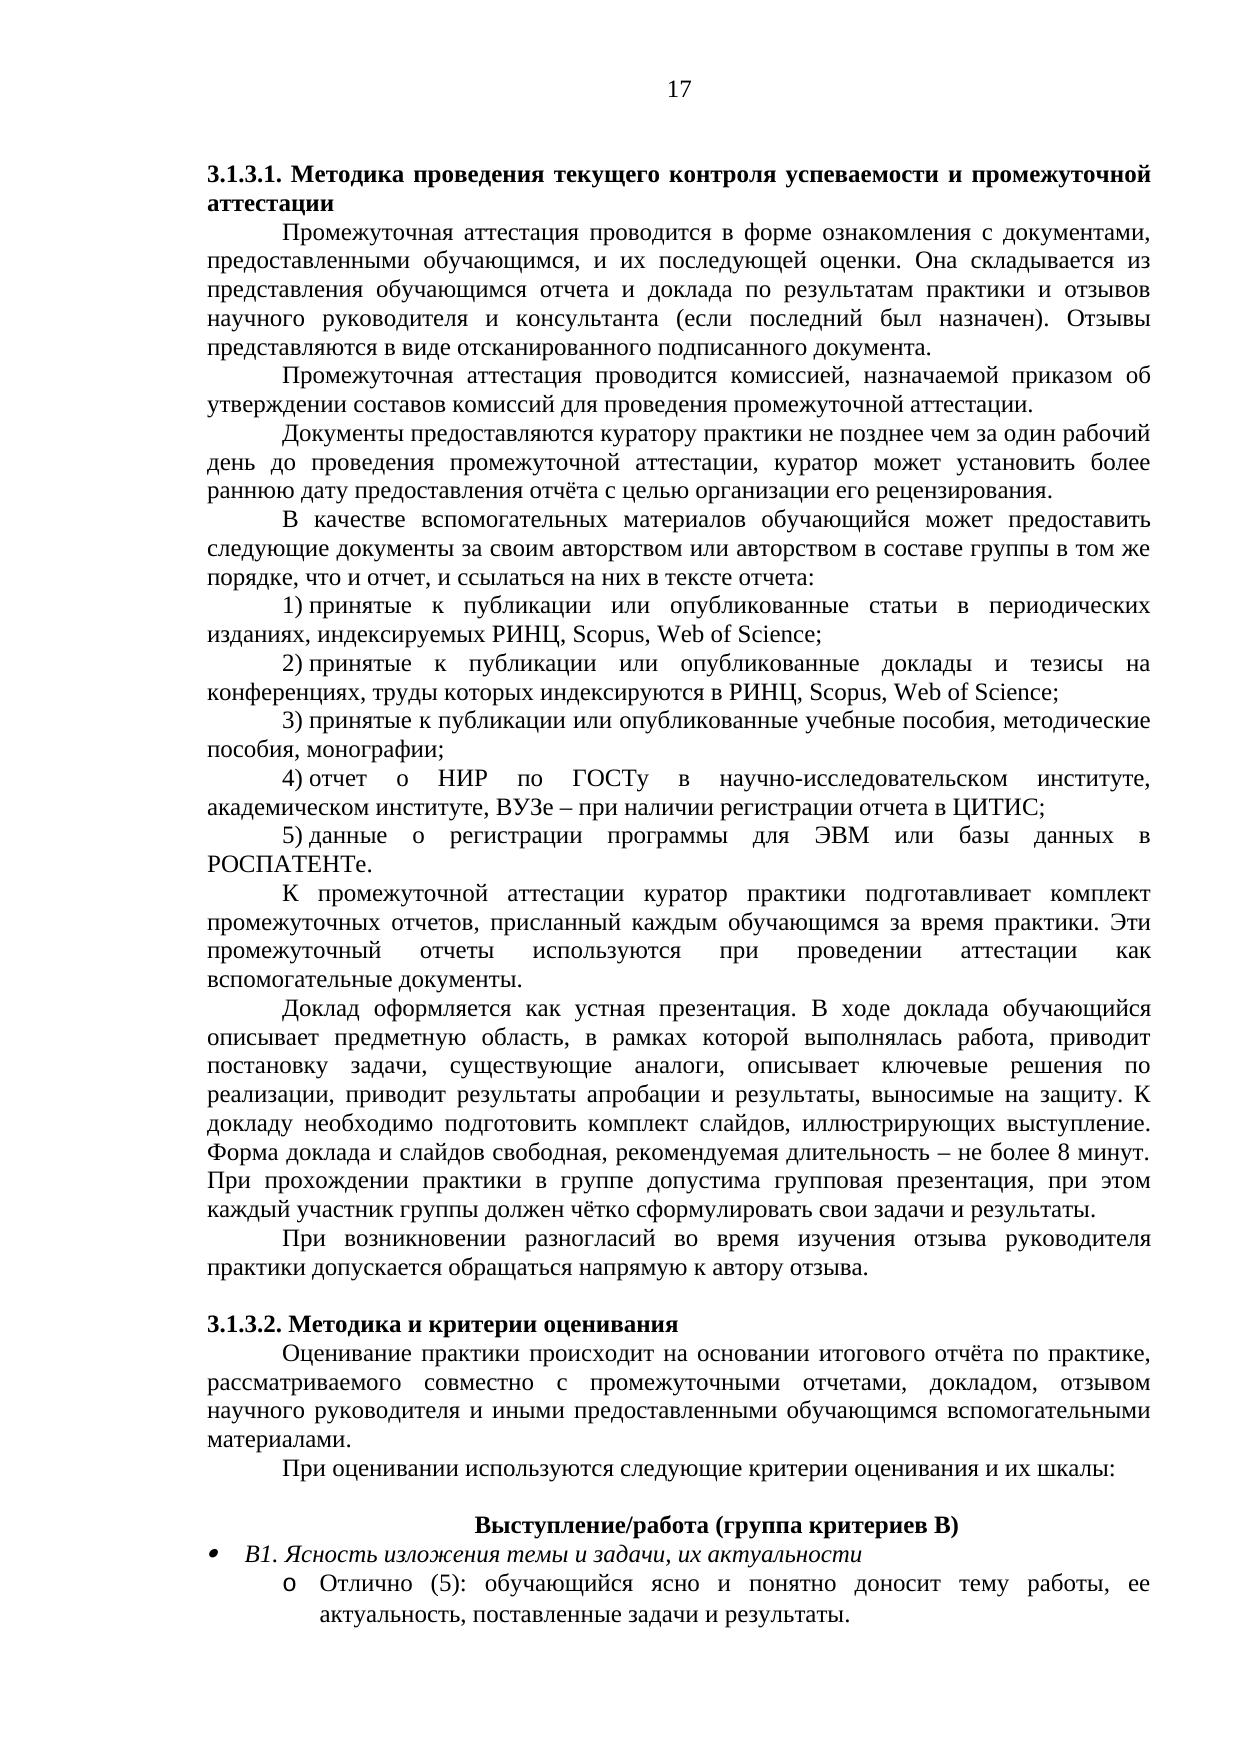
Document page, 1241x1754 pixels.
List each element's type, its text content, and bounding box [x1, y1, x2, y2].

list принятые к публикации или опубликованные статьи в периодических изданиях, индексируемых РИНЦ, Scopus, Web of Science; [207, 591, 1152, 648]
text 3.1.3.2. Методика и критерии оценивания [207, 1309, 1152, 1338]
text Доклад оформляется как устная презентация. B ходе доклада обучающийся описывает предметную область, в рамках которой выполнялась работа, приводит постановку задачи, существующие аналоги, описывает ключевые решения по реализации, приводит результаты апробации и результаты, выносимые на защиту. К докладу необходимо подготовить комплект слайдов, иллюстрирующих выступление. Форма доклада и слайдов свободная, рекомендуемая длительность – не более 8 минут. При прохождении практики в группе допустима групповая презентация, при этом каждый участник группы должен чётко сформулировать свои задачи и результаты. [207, 993, 1152, 1223]
text Документы предоставляются куратору практики не позднее чем за один рабочий день до проведения промежуточной аттестации, куратор может установить более раннюю дату предоставления отчёта с целью организации его рецензирования. [207, 418, 1152, 504]
list принятые к публикации или опубликованные доклады и тезисы на конференциях, труды которых индексируются в РИНЦ, Scopus, Web of Science; [207, 648, 1152, 706]
text Промежуточная аттестация проводится комиссией, назначаемой приказом об утверждении составов комиссий для проведения промежуточной аттестации. [207, 361, 1152, 418]
list Отлично (5): обучающийся ясно и понятно доносит тему работы, ее актуальность, поставленные задачи и результаты. [282, 1568, 1152, 1628]
list В1. Ясность изложения темы и задачи, их актуальности [207, 1539, 1152, 1568]
list данные о регистрации программы для ЭВМ или базы данных в РОСПАТЕНТе. [207, 821, 1152, 878]
text В качестве вспомогательных материалов обучающийся может предоставить следующие документы за своим авторством или авторством в составе группы в том же порядке, что и отчет, и ссылаться на них в тексте отчета: [207, 504, 1152, 591]
text 3.1.3.1. Методика проведения текущего контроля успеваемости и промежуточной аттестации [207, 159, 1152, 217]
list принятые к публикации или опубликованные учебные пособия, методические пособия, монографии; [207, 706, 1152, 763]
text Промежуточная аттестация проводится в форме ознакомления с документами, предоставленными обучающимся, и их последующей оценки. Она складывается из представления обучающимся отчета и доклада по результатам практики и отзывов научного руководителя и консультанта (если последний был назначен). Отзывы представляются в виде отсканированного подписанного документа. [207, 217, 1152, 361]
text Выступление/работа (группа критериев В) [207, 1511, 1152, 1539]
text При возникновении разногласий во время изучения отзыва руководителя практики допускается обращаться напрямую к автору отзыва. [207, 1223, 1152, 1281]
text При оценивании используются следующие критерии оценивания и их шкалы: [207, 1453, 1152, 1482]
text К промежуточной аттестации куратор практики подготавливает комплект промежуточных отчетов, присланный каждым обучающимся за время практики. Эти промежуточный отчеты используются при проведении аттестации как вспомогательные документы. [207, 878, 1152, 993]
list отчет о НИР по ГОСТу в научно-исследовательском институте, академическом институте, ВУЗе – при наличии регистрации отчета в ЦИТИС; [207, 763, 1152, 821]
text Оценивание практики происходит на основании итогового отчёта по практике, рассматриваемого совместно с промежуточными отчетами, докладом, отзывом научного руководителя и иными предоставленными обучающимся вспомогательными материалами. [207, 1338, 1152, 1453]
